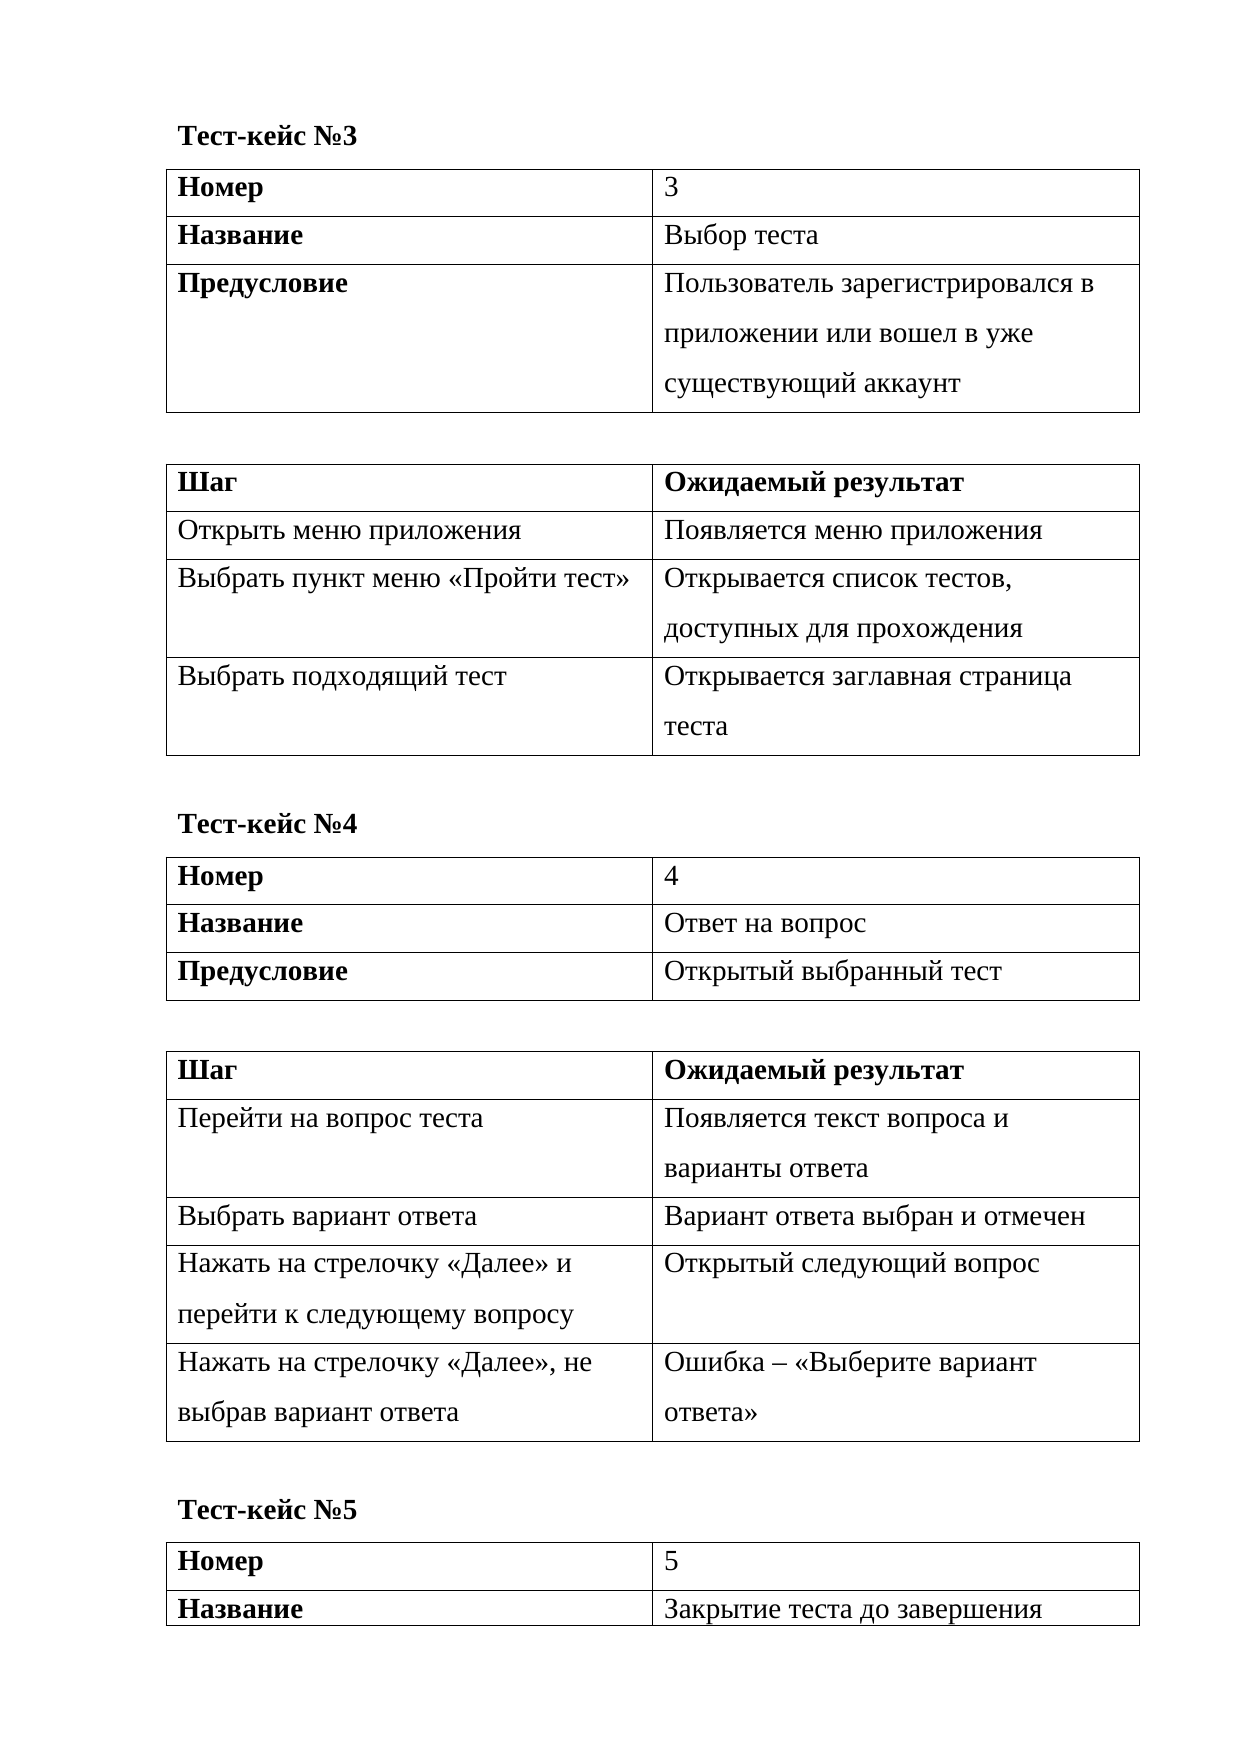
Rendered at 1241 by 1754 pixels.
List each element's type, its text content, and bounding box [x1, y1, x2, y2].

table_cell Открывается список тестов, доступных для прохождения [653, 560, 1139, 657]
table_cell Ответ на вопрос [653, 905, 1139, 952]
table_cell Пользователь зарегистрировался в приложении или вошел в уже существующий аккаунт [653, 265, 1139, 412]
table_cell Нажать на стрелочку «Далее», не выбрав вариант ответа [167, 1344, 652, 1441]
table_header 5 [653, 1543, 1139, 1590]
table_cell Предусловие [167, 953, 652, 1000]
table_cell Появляется меню приложения [653, 512, 1139, 559]
table_cell Открытый следующий вопрос [653, 1246, 1139, 1343]
table_header Номер [167, 858, 652, 904]
table_cell Выбор теста [653, 217, 1139, 264]
table_header Номер [167, 170, 652, 216]
text Тест-кейс №4 [177, 806, 1152, 840]
table_header Ожидаемый результат [653, 1052, 1139, 1099]
table_cell Перейти на вопрос теста [167, 1100, 652, 1197]
table_cell Ошибка – «Выберите вариант ответа» [653, 1344, 1139, 1441]
table_cell Название [167, 905, 652, 952]
table_cell Предусловие [167, 265, 652, 412]
table_header Номер [167, 1543, 652, 1590]
table_cell Открывается заглавная страница теста [653, 658, 1139, 755]
table_cell Вариант ответа выбран и отмечен [653, 1198, 1139, 1244]
table_header Шаг [167, 1052, 652, 1099]
text Тест-кейс №5 [177, 1492, 1152, 1526]
table_header Шаг [167, 465, 652, 511]
table_cell Название [167, 1591, 652, 1624]
table_cell Закрытие теста до завершения [653, 1591, 1139, 1624]
table_cell Открытый выбранный тест [653, 953, 1139, 1000]
table_cell Появляется текст вопроса и варианты ответа [653, 1100, 1139, 1197]
table_cell Название [167, 217, 652, 264]
table_header 3 [653, 170, 1139, 216]
table_cell Выбрать пункт меню «Пройти тест» [167, 560, 652, 657]
table_header 4 [653, 858, 1139, 904]
text Тест-кейс №3 [177, 118, 1152, 152]
table_header Ожидаемый результат [653, 465, 1139, 511]
table_cell Открыть меню приложения [167, 512, 652, 559]
table_cell Выбрать вариант ответа [167, 1198, 652, 1244]
table_cell Выбрать подходящий тест [167, 658, 652, 755]
table_cell Нажать на стрелочку «Далее» и перейти к следующему вопросу [167, 1246, 652, 1343]
